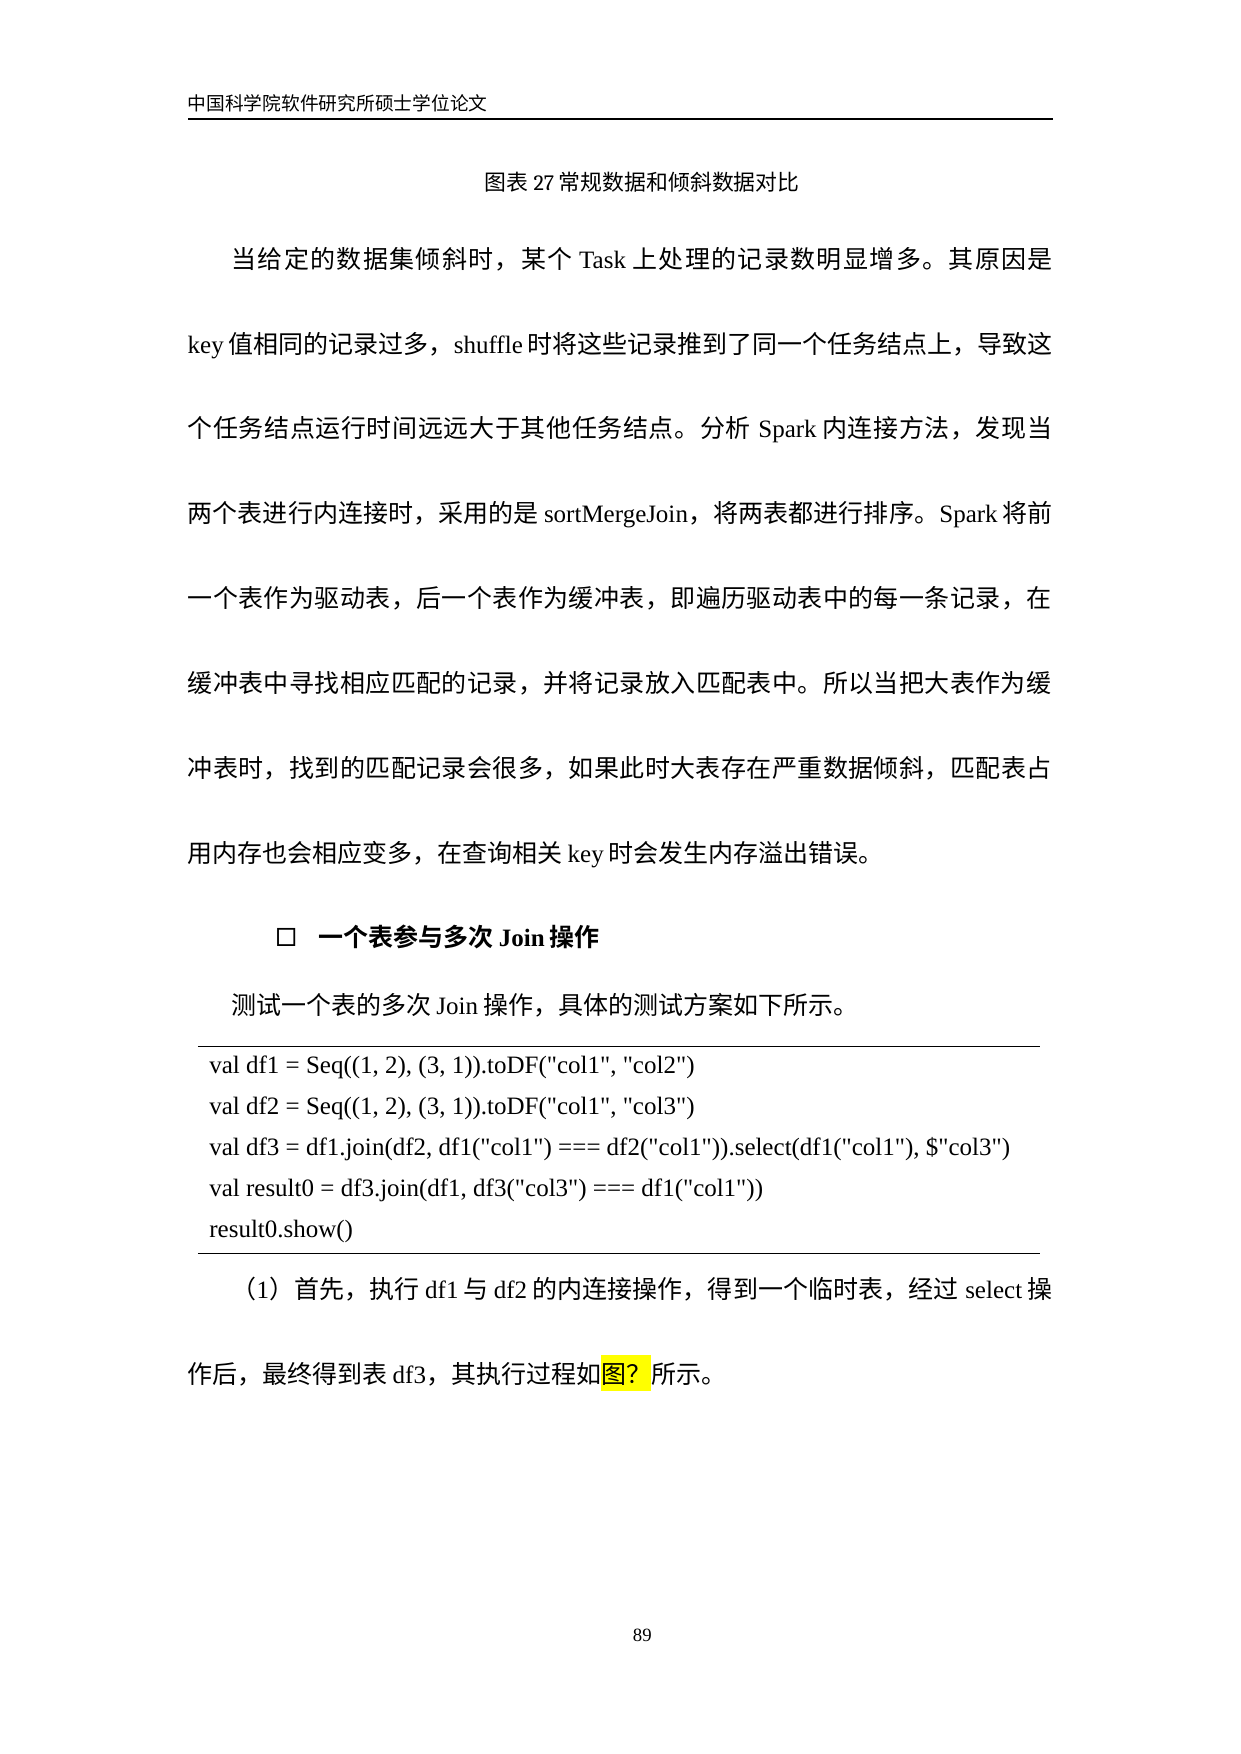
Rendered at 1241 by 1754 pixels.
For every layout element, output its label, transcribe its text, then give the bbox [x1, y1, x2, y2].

text 一个表参与多次Join操作 [275, 901, 1053, 969]
text 图表 27 常规数据和倾斜数据对比 [187, 164, 1053, 198]
text （1）首先，执行df1与df2的内连接操作，得到一个临时表，经过select操作后，最终得到表df3，其执行过程如图？所示。 [187, 1254, 1053, 1407]
text 当给定的数据集倾斜时，某个Task上处理的记录数明显增多。其原因是key值相同的记录过多，shuffle时将这些记录推到了同一个任务结点上，导致这个任务结点运行时间远远大于其他任务结点。分析Spark内连接方法，发现当两个表进行内连接时，采用的是sortMergeJoin，将两表都进行排序。Spark将前一个表作为驱动表，后一个表作为缓冲表，即遍历驱动表中的每一条记录，在缓冲表中寻找相应匹配的记录，并将记录放入匹配表中。所以当把大表作为缓冲表时，找到的匹配记录会很多，如果此时大表存在严重数据倾斜，匹配表占用内存也会相应变多，在查询相关key时会发生内存溢出错误。 [187, 223, 1053, 886]
text 测试一个表的多次Join操作，具体的测试方案如下所示。 [187, 969, 1053, 1037]
table_header val df1 = Seq((1, 2), (3, 1)).toDF("col1", "col2") val df2 = Seq((1, 2), (3, 1)).toDF("col1", "col3") val df3 = df1.join(df2, df1("col1") === df2("col1")).select(df1("col1"), $"col3") val result0 = df3.join(df1, df3("col3") === df1("col1")) result0.show() [198, 1047, 1039, 1253]
